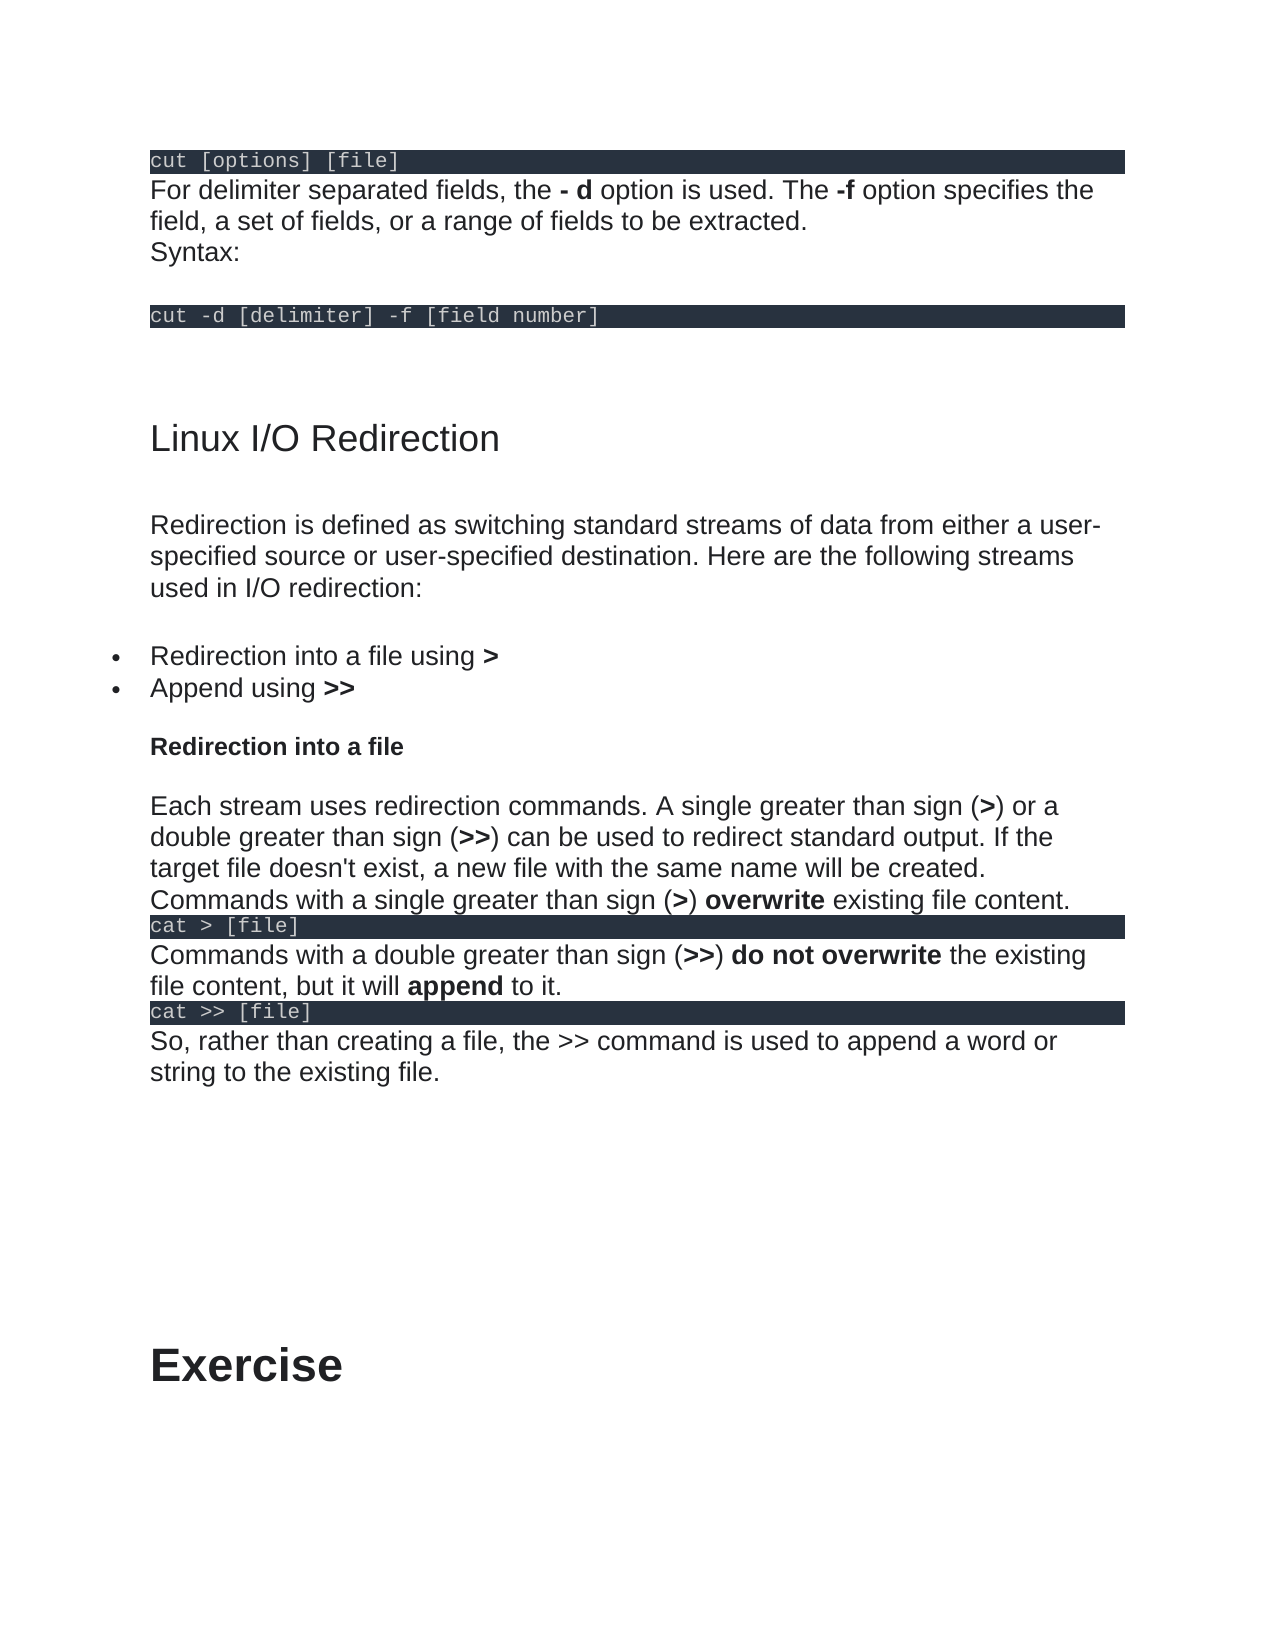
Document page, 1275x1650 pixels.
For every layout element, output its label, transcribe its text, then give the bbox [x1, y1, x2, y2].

text Redirection is defined as switching standard streams of data from either a user-specified source or user-specified destination. Here are the following streams used in I/O redirection: [150, 509, 1125, 603]
text Commands with a single greater than sign (>) overwrite existing file content. [150, 884, 1125, 915]
text Each stream uses redirection commands. A single greater than sign (>) or a double greater than sign (>>) can be used to redirect standard output. If the target file doesn't exist, a new file with the same name will be created. [150, 790, 1125, 884]
text So, rather than creating a file, the >> command is used to append a word or string to the existing file. [150, 1025, 1125, 1087]
text Linux I/O Redirection [150, 416, 1125, 459]
text cat > [file] [150, 915, 1125, 939]
text For delimiter separated fields, the - d option is used. The -f option specifies the field, a set of fields, or a range of fields to be extracted. [150, 174, 1125, 236]
text cut -d [delimiter] -f [field number] [150, 305, 1125, 328]
text Redirection into a file [150, 732, 1125, 761]
text cat >> [file] [150, 1001, 1125, 1025]
list Append using >> [112, 672, 1125, 703]
text Exercise [150, 1337, 1125, 1391]
list Redirection into a file using > [112, 640, 1125, 672]
text Commands with a double greater than sign (>>) do not overwrite the existing file content, but it will append to it. [150, 939, 1125, 1001]
text cut [options] [file] [150, 150, 1125, 174]
text Syntax: [150, 236, 1125, 267]
